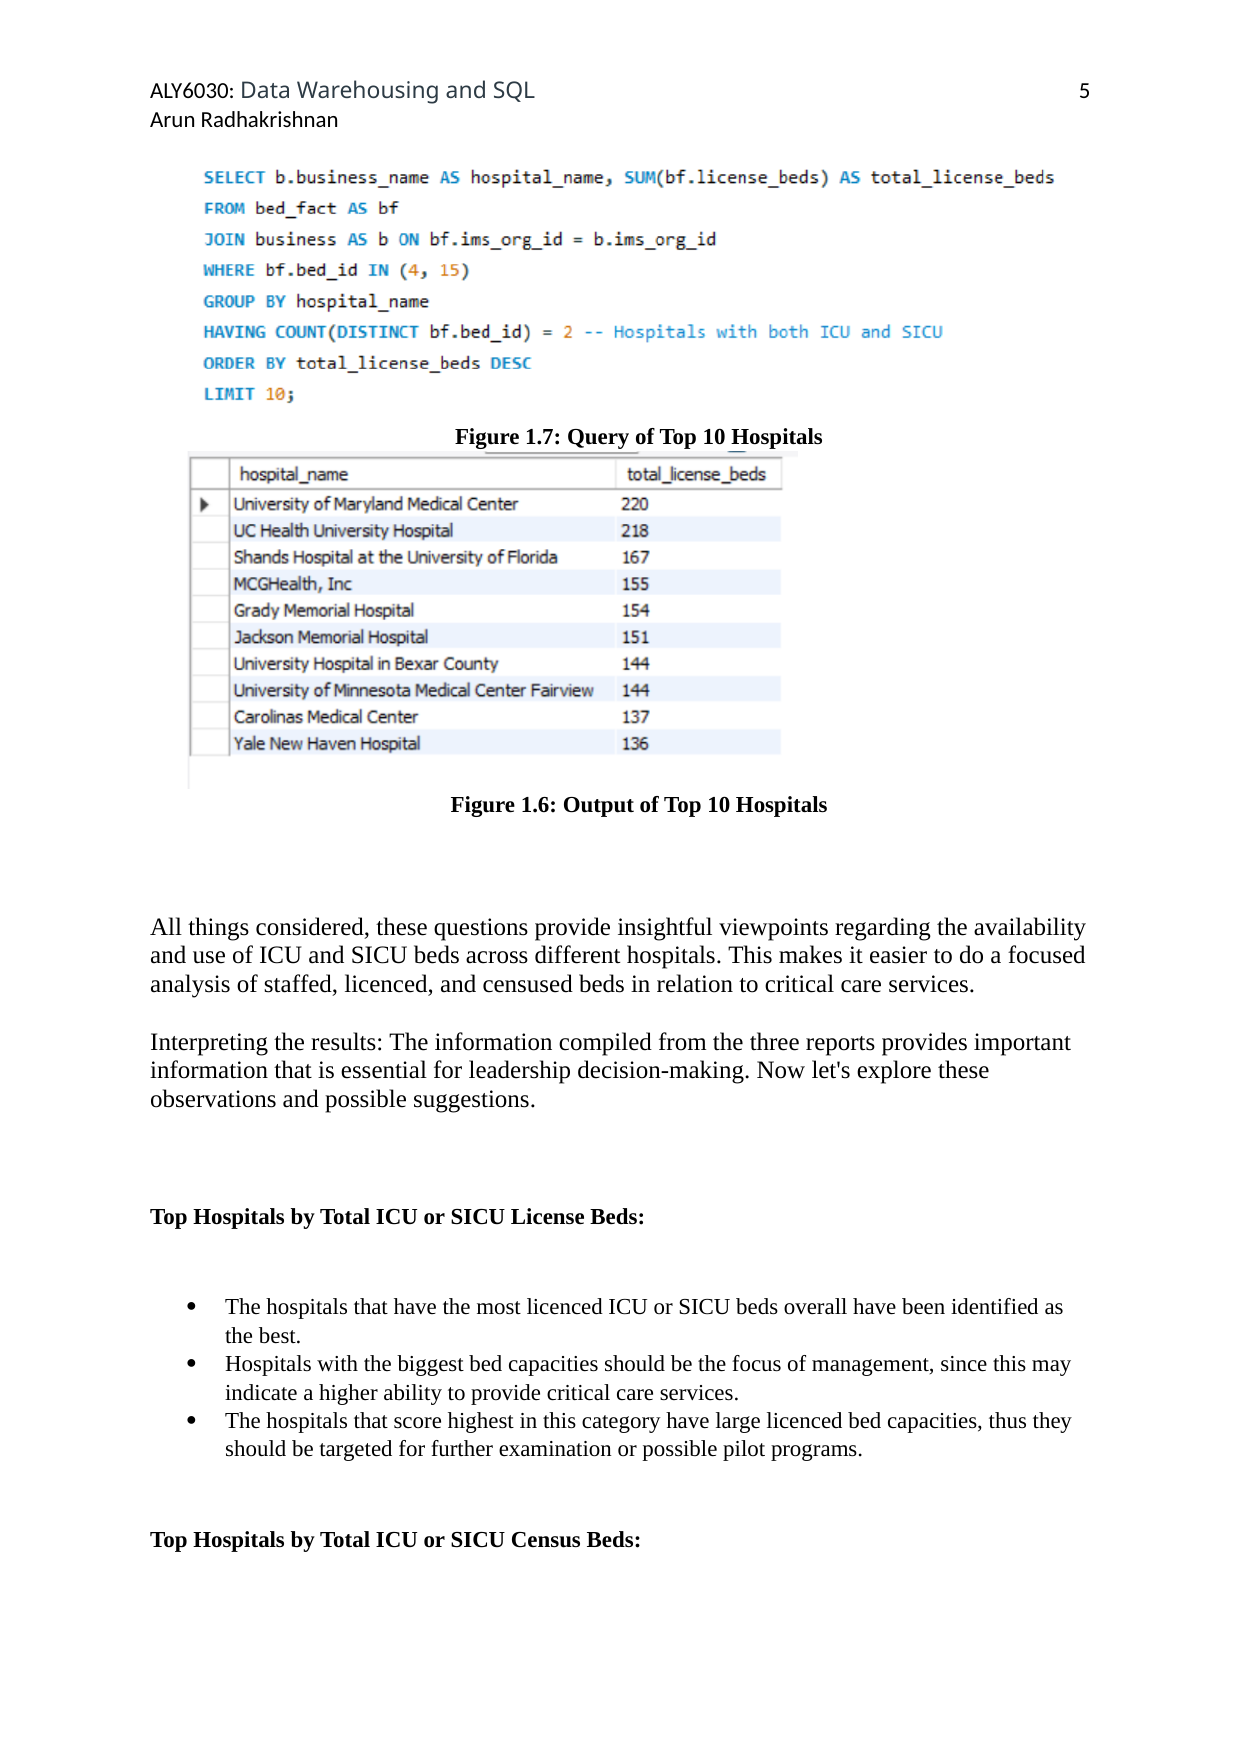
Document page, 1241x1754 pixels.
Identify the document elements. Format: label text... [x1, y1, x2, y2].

list Figure 1.7: Query of Top 10 Hospitals [187, 423, 1090, 449]
list The hospitals that score highest in this category have large licenced bed capacities, thus they should be targeted for further examination or possible pilot programs. [187, 1407, 1090, 1462]
text All things considered, these questions provide insightful viewpoints regarding the availability and use of ICU and SICU beds across different hospitals. This makes it easier to do a focused analysis of staffed, licenced, and censused beds in relation to critical care services. Interpreting the results: The information compiled from the three reports provides important information that is essential for leadership decision-making. Now let's explore these observations and possible suggestions. [150, 912, 1090, 1113]
picture [187, 161, 1128, 421]
list The hospitals that have the most licenced ICU or SICU beds overall have been identified as the best. [187, 1293, 1090, 1348]
text Top Hospitals by Total ICU or SICU License Beds: [150, 1203, 1090, 1229]
text Top Hospitals by Total ICU or SICU Census Beds: [150, 1526, 1090, 1552]
list Hospitals with the biggest bed capacities should be the focus of management, since this may indicate a higher ability to provide critical care services. [187, 1350, 1090, 1405]
picture [187, 451, 798, 789]
list Figure 1.6: Output of Top 10 Hospitals [187, 791, 1090, 817]
